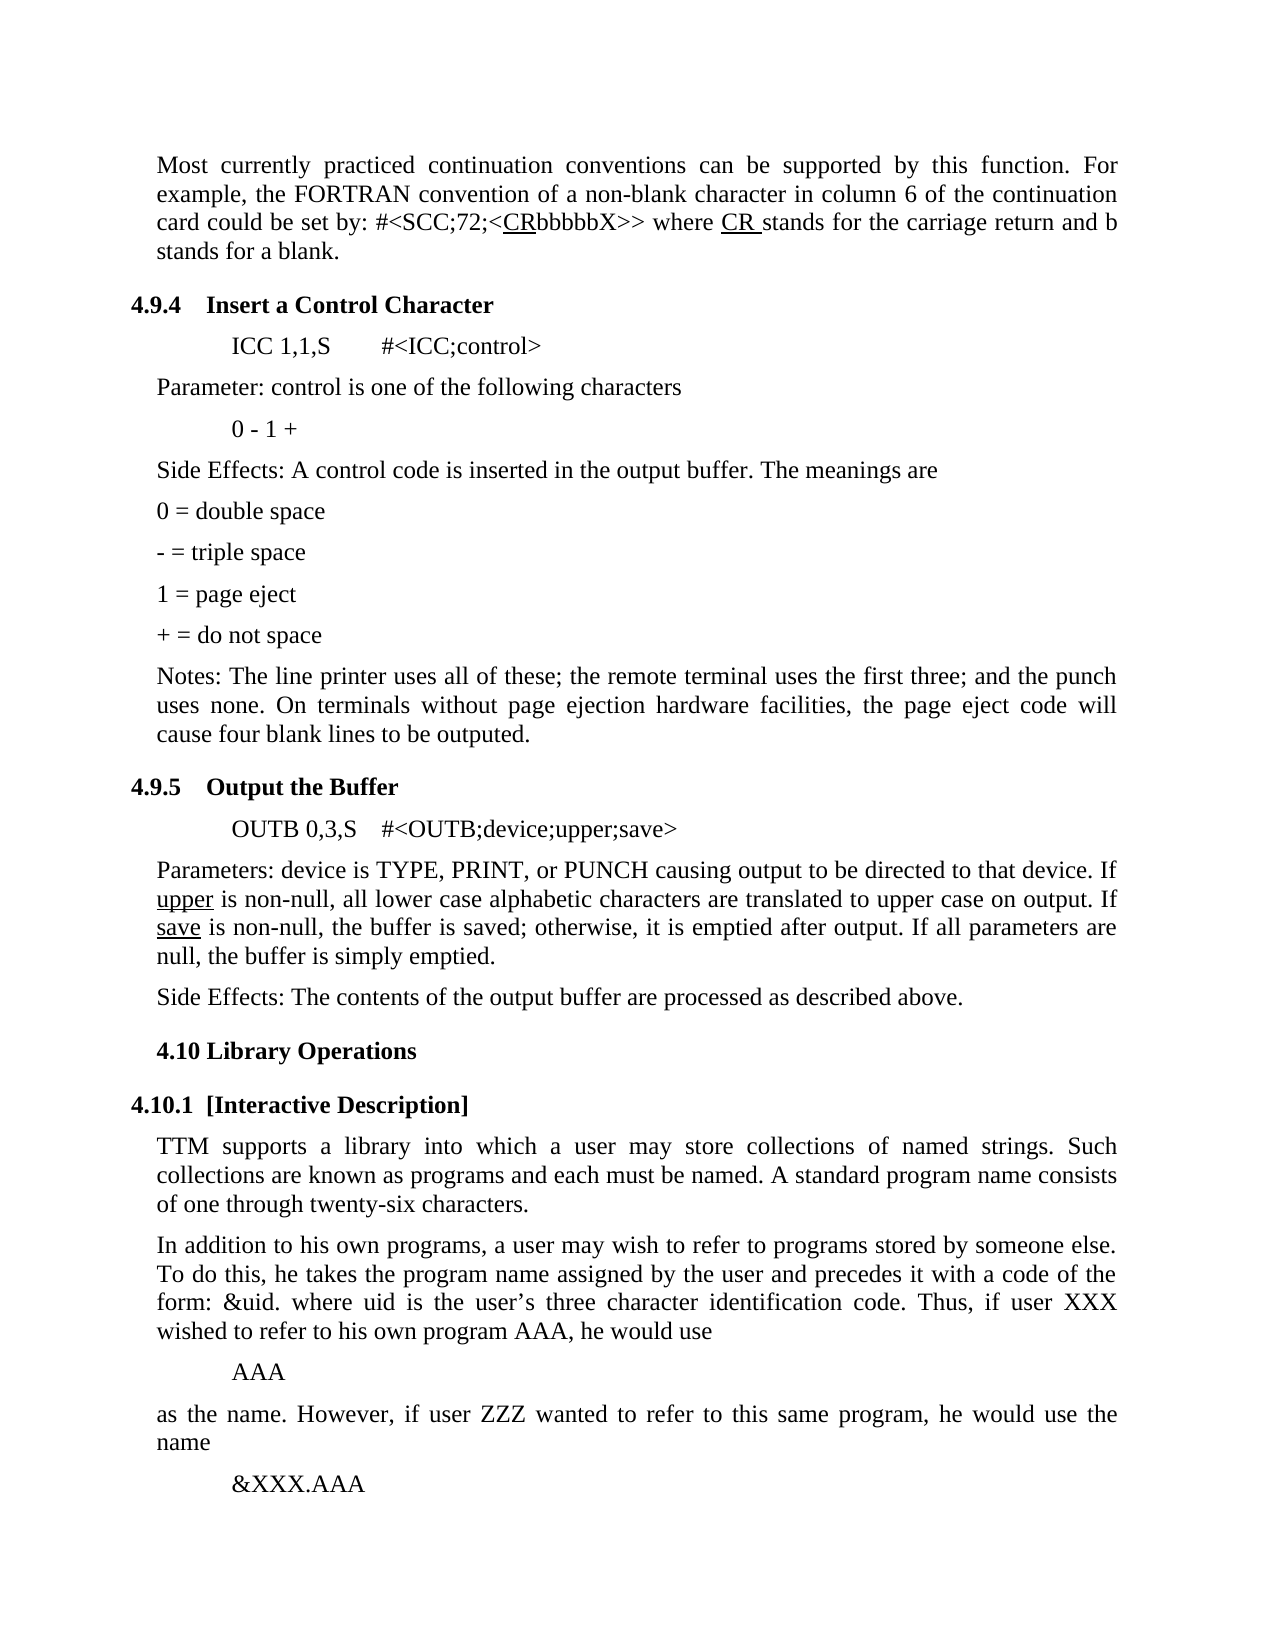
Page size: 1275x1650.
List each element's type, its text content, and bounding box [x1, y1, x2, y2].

text OUTB 0,3,S #<OUTB;device;upper;save> [156, 814, 1118, 842]
text Side Effects: The contents of the output buffer are processed as described above. [156, 982, 1118, 1011]
text Side Effects: A control code is inserted in the output buffer. The meanings are [156, 455, 1118, 484]
text AAA [156, 1357, 1118, 1386]
subtitle Output the Buffer [131, 772, 1118, 801]
text 1 = page eject [156, 579, 1118, 607]
text 0 - 1 + [156, 414, 1118, 442]
text In addition to his own programs, a user may wish to refer to programs stored by someone else. To do this, he takes the program name assigned by the user and precedes it with a code of the form: &uid. where uid is the user’s three character identification code. Thus, if user XXX wished to refer to his own program AAA, he would use [156, 1230, 1118, 1345]
subtitle Library Operations [156, 1036, 1118, 1065]
text as the name. However, if user ZZZ wanted to refer to this same program, he would use the name [156, 1399, 1118, 1456]
text TTM supports a library into which a user may store collections of named strings. Such collections are known as programs and each must be named. A standard program name consists of one through twenty-six characters. [156, 1131, 1118, 1217]
text &XXX.AAA [156, 1469, 1118, 1497]
text ICC 1,1,S #<ICC;control> [156, 331, 1118, 360]
text Most currently practiced continuation conventions can be supported by this function. For example, the FORTRAN convention of a non-blank character in column 6 of the continuation card could be set by: #<SCC;72;<CRbbbbbX>> where CR stands for the carriage return and b stands for a blank. [156, 150, 1118, 265]
text - = triple space [156, 537, 1118, 566]
subtitle [Interactive Description] [131, 1090, 1118, 1119]
text Parameter: control is one of the following characters [156, 372, 1118, 401]
subtitle Insert a Control Character [131, 290, 1118, 319]
text Notes: The line printer uses all of these; the remote terminal uses the first three; and the punch uses none. On terminals without page ejection hardware facilities, the page eject code will cause four blank lines to be outputed. [156, 661, 1118, 747]
text Parameters: device is TYPE, PRINT, or PUNCH causing output to be directed to that device. If upper is non-null, all lower case alphabetic characters are translated to upper case on output. If save is non-null, the buffer is saved; otherwise, it is emptied after output. If all parameters are null, the buffer is simply emptied. [156, 855, 1118, 970]
text + = do not space [156, 620, 1118, 649]
text 0 = double space [156, 496, 1118, 525]
